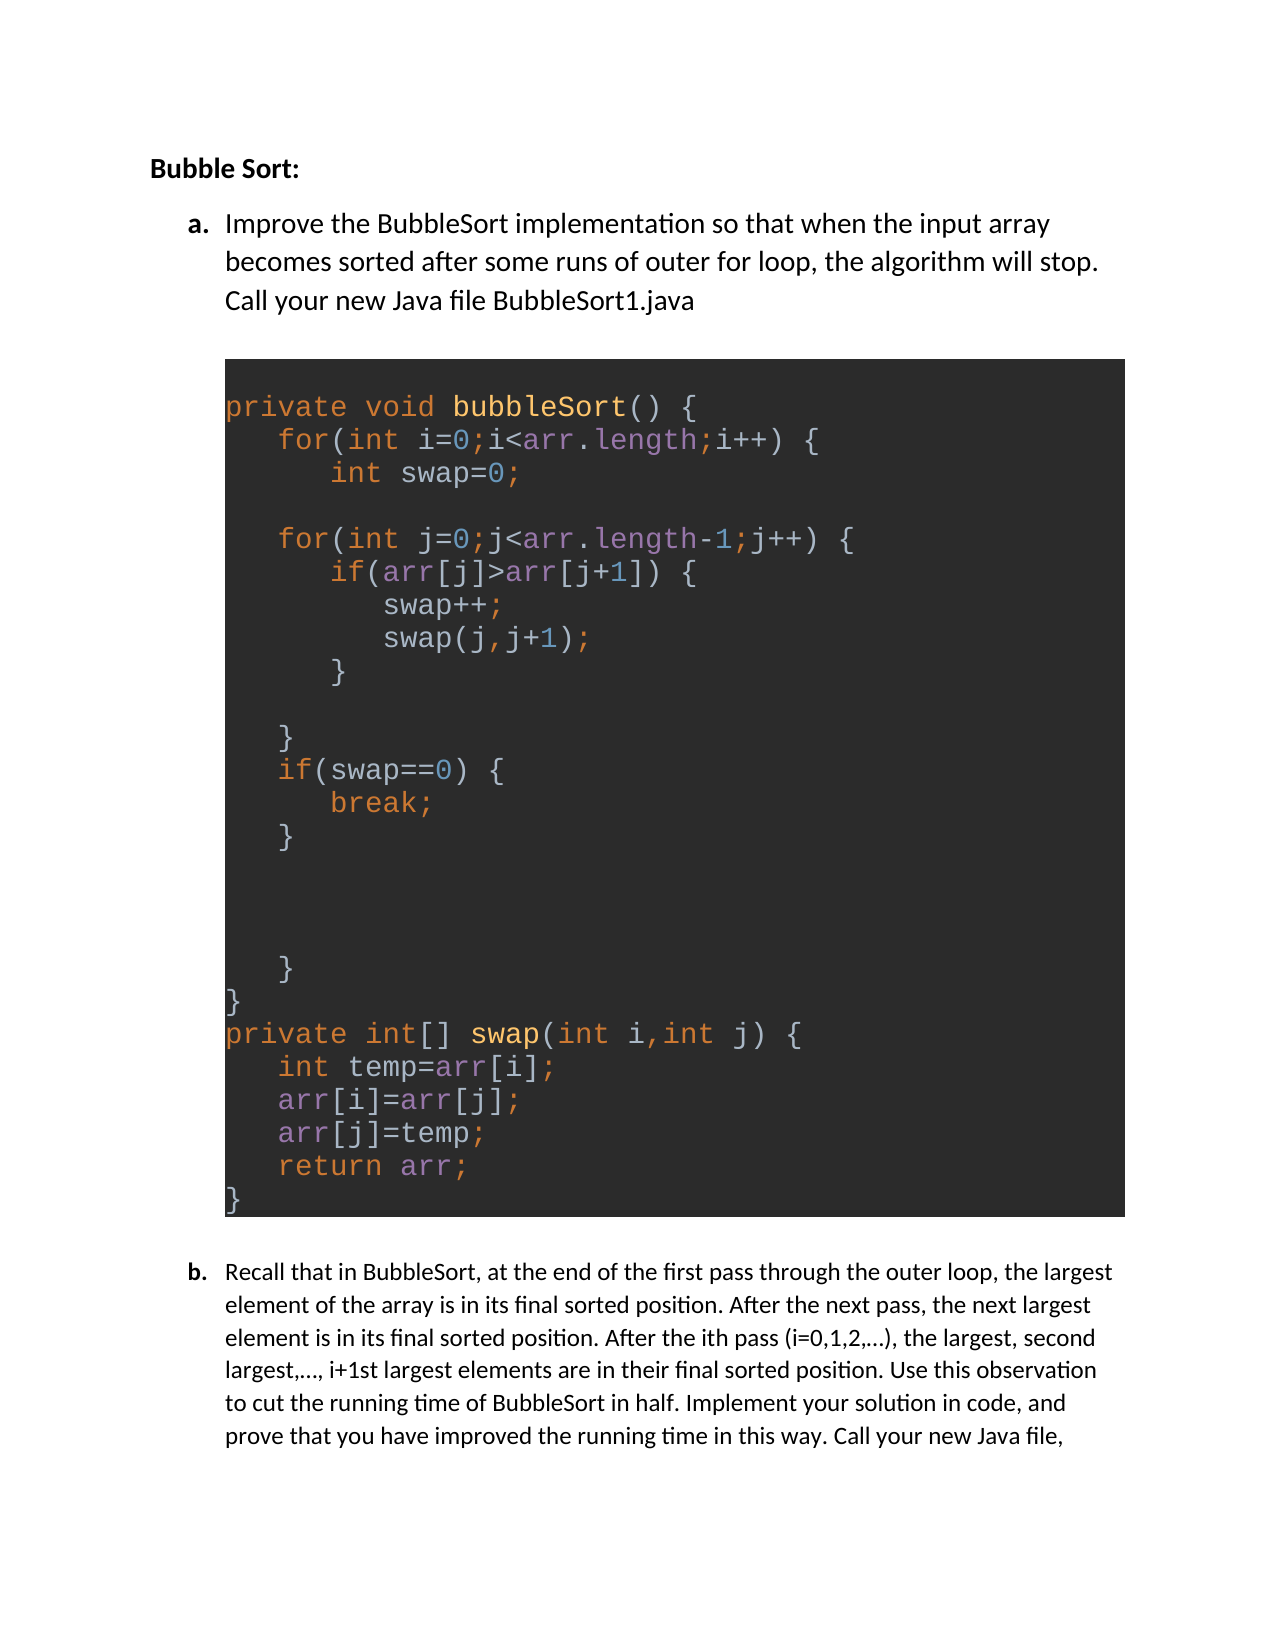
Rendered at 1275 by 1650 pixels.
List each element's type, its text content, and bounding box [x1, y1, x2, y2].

list private void bubbleSort() { for(int i=0;i<arr.length;i++) { int swap=0; for(int j=0;j<arr.length-1;j++) { if(arr[j]>arr[j+1]) { swap++; swap(j,j+1); } } if(swap==0) { break; } } } private int[] swap(int i,int j) { int temp=arr[i]; arr[i]=arr[j]; arr[j]=temp; return arr; } [225, 392, 1125, 1217]
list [187, 1256, 1125, 1451]
text Bubble Sort: [150, 150, 1125, 186]
list Improve the BubbleSort implementation so that when the input array becomes sorted after some runs of outer for loop, the algorithm will stop. Call your new Java file BubbleSort1.java [187, 205, 1125, 318]
